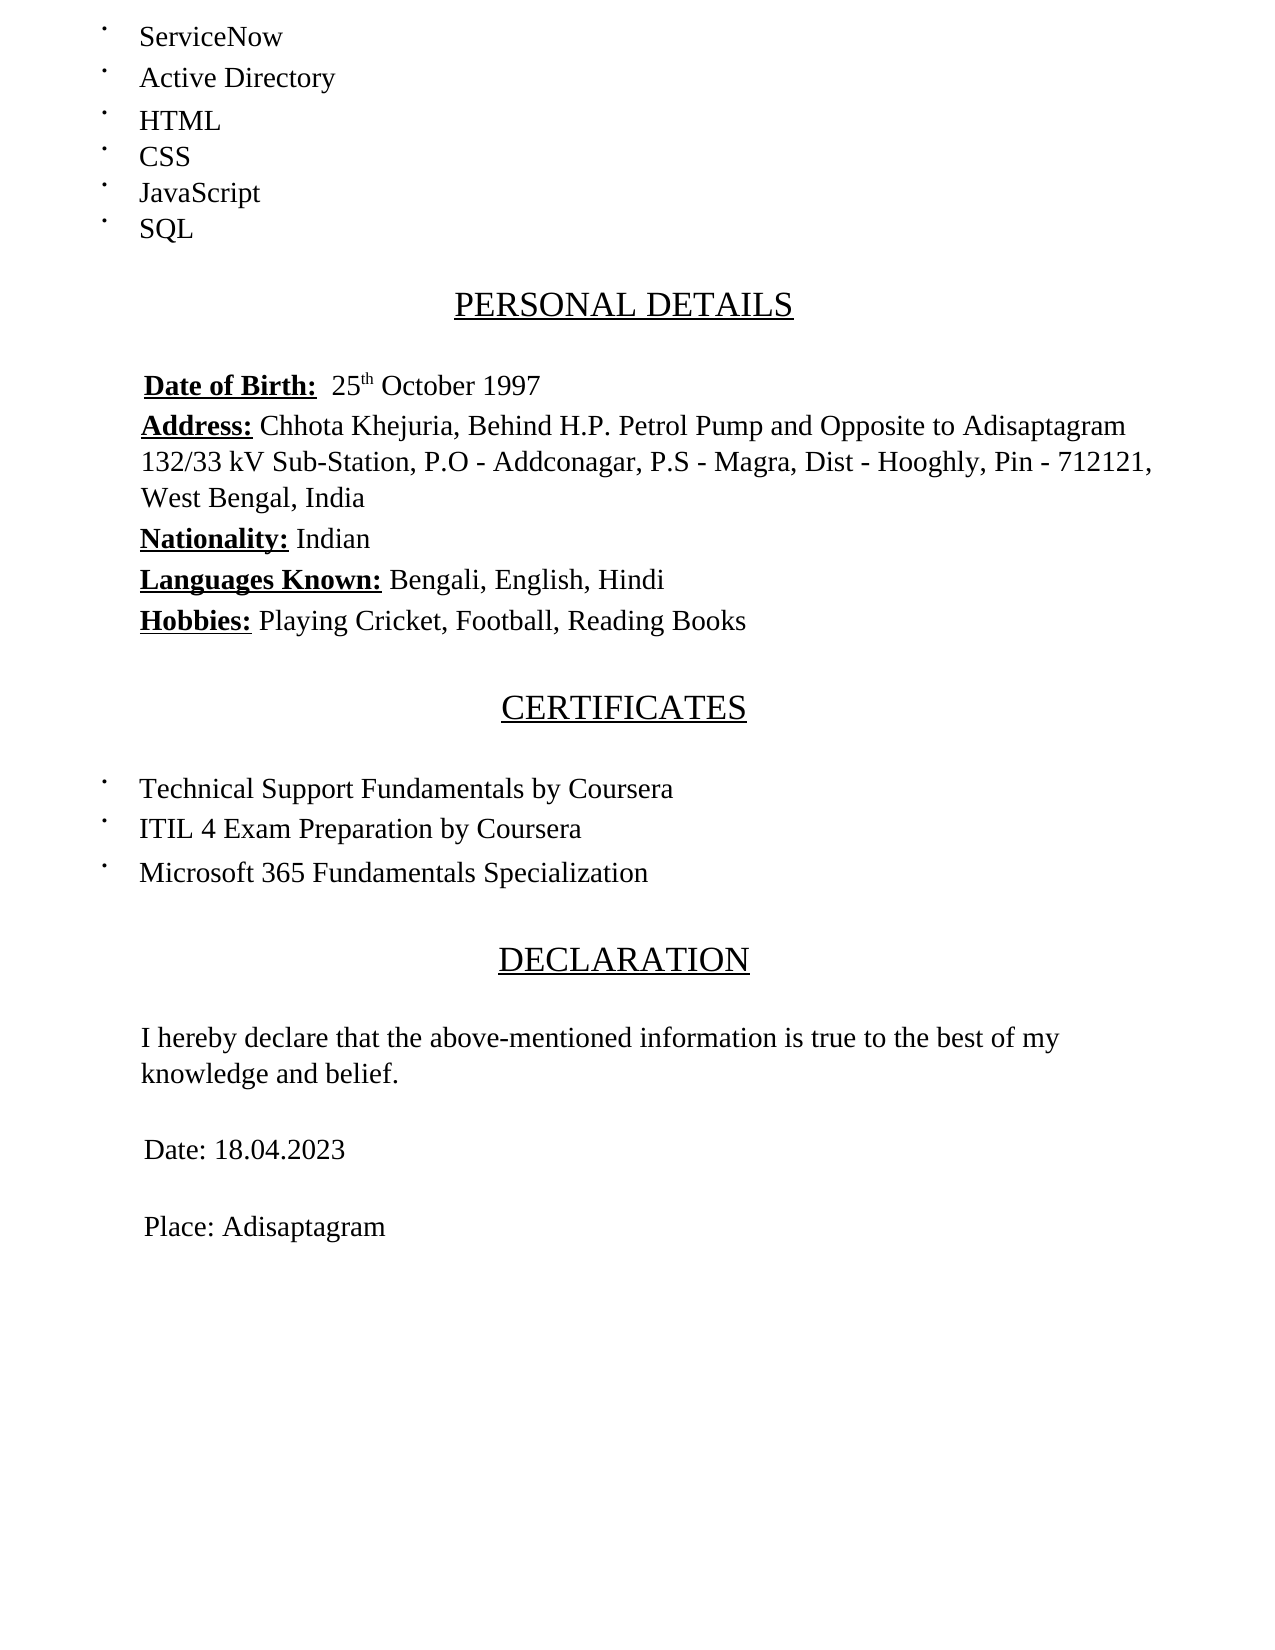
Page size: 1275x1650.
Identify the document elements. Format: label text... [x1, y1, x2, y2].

subtitle DECLARATION [69, 938, 1179, 979]
text Address: Chhota Khejuria, Behind H.P. Petrol Pump and Opposite to Adisaptagram 132/33 kV Sub-Station, P.O - Addconagar, P.S - Magra, Dist - Hooghly, Pin - 712121, West Bengal, India [141, 408, 1179, 513]
list ServiceNow [101, 19, 1179, 52]
subtitle CERTIFICATES [69, 686, 1179, 727]
text Date of Birth: 25th October 1997 [71, 368, 1179, 402]
list CSS [101, 139, 1179, 172]
subtitle PERSONAL DETAILS [69, 283, 1179, 324]
list Microsoft 365 Fundamentals Specialization [101, 855, 1179, 889]
list SQL [101, 211, 1179, 244]
text Place: Adisaptagram [71, 1209, 1179, 1242]
text Hobbies: Playing Cricket, Football, Reading Books [139, 603, 1179, 637]
text Languages Known: Bengali, English, Hindi [139, 562, 1179, 596]
text Nationality: Indian [139, 521, 1179, 554]
list Technical Support Fundamentals by Coursera [101, 771, 1179, 805]
list Active Directory [101, 60, 1179, 94]
list ITIL 4 Exam Preparation by Coursera [101, 811, 1179, 845]
text Date: 18.04.2023 [71, 1132, 1179, 1166]
list JavaScript [101, 175, 1179, 208]
text I hereby declare that the above-mentioned information is true to the best of my knowledge and belief. [141, 1020, 1179, 1090]
list HTML [101, 103, 1179, 136]
